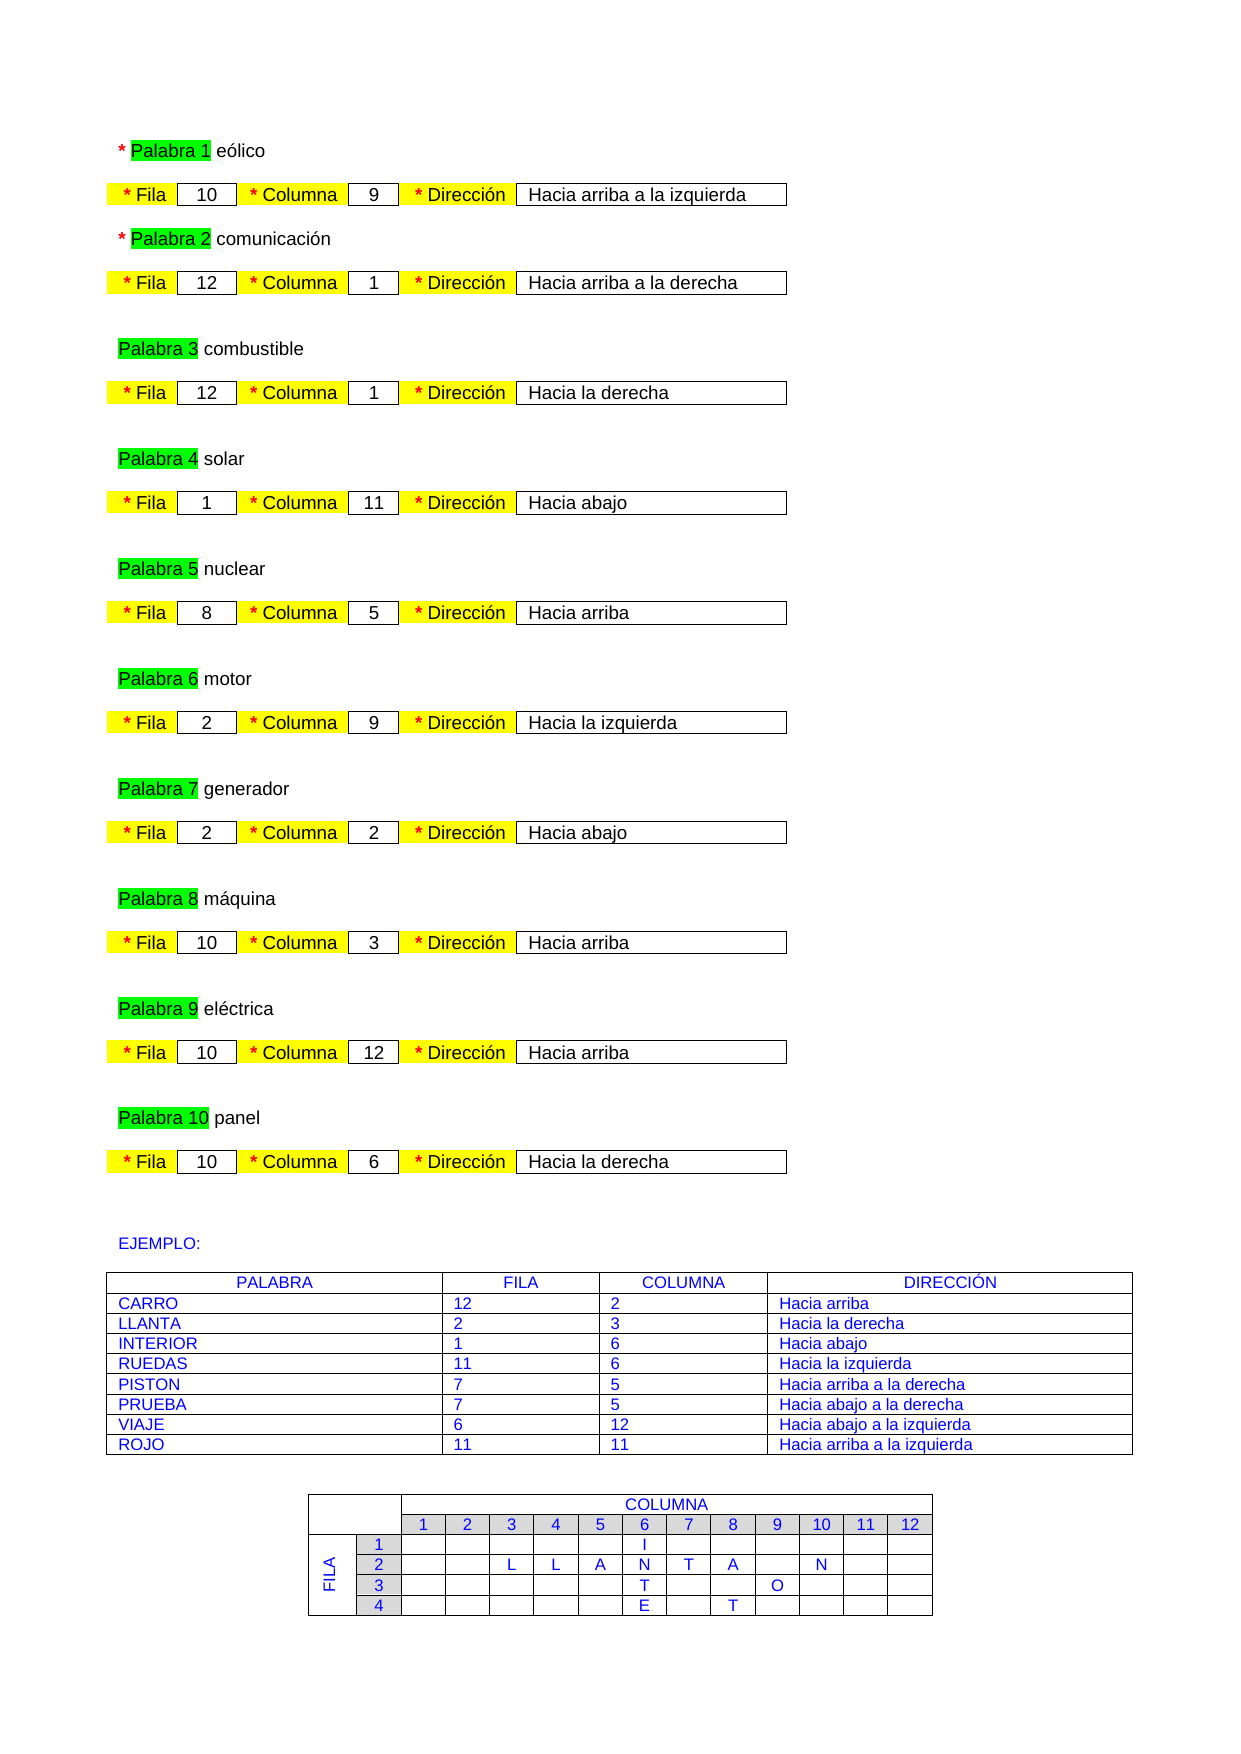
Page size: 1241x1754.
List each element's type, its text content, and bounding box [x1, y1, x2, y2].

table_cell L [490, 1555, 533, 1574]
table_header 2 [178, 822, 236, 843]
table_cell 3 [357, 1575, 401, 1594]
table_header COLUMNA [600, 1273, 767, 1292]
table_cell Hacia abajo a la izquierda [768, 1415, 1132, 1434]
table_cell [844, 1535, 887, 1554]
table_cell T [667, 1555, 710, 1574]
table_cell [888, 1575, 932, 1594]
table_cell [800, 1575, 843, 1594]
table_cell [402, 1596, 445, 1615]
table_cell [888, 1555, 932, 1574]
text Palabra 3 combustible [198, 338, 1122, 359]
table_header * Dirección [399, 821, 516, 843]
table_header * Fila [107, 183, 177, 205]
table_header * Dirección [399, 1040, 516, 1063]
table_cell [534, 1575, 578, 1594]
table_header DIRECCIÓN [768, 1273, 1132, 1292]
table_cell Hacia la derecha [768, 1314, 1132, 1333]
table_cell 6 [443, 1415, 599, 1434]
table_cell 12 [443, 1294, 599, 1313]
table_cell [446, 1555, 489, 1574]
table_cell 7 [667, 1515, 710, 1534]
table_cell [446, 1575, 489, 1594]
table_header * Fila [107, 931, 177, 953]
text Palabra 8 máquina [118, 887, 1122, 909]
table_header Hacia arriba [517, 932, 786, 953]
table_header * Columna [237, 491, 348, 513]
table_header * Columna [237, 1040, 348, 1063]
table_cell 10 [800, 1515, 843, 1534]
table_cell [402, 1555, 445, 1574]
table_header 10 [178, 184, 236, 205]
text EJEMPLO: [118, 1234, 1122, 1253]
table_header * Columna [237, 183, 348, 205]
table_header * Fila [107, 601, 177, 623]
table_cell Hacia arriba a la izquierda [768, 1435, 1132, 1454]
table_header * Dirección [399, 1150, 516, 1173]
table_header 12 [349, 1041, 398, 1063]
table_cell [667, 1575, 710, 1594]
table_header 10 [178, 1151, 236, 1173]
table_header * Fila [107, 1150, 177, 1173]
table_header Hacia la izquierda [517, 712, 786, 733]
table_cell Hacia la izquierda [768, 1354, 1132, 1373]
table_cell [711, 1535, 755, 1554]
table_header * Columna [237, 271, 348, 294]
table_header 12 [178, 382, 236, 404]
table_header 1 [349, 272, 398, 294]
text Palabra 7 generador [118, 777, 1122, 799]
table_cell Hacia abajo a la derecha [768, 1395, 1132, 1414]
table_cell T [623, 1575, 666, 1594]
table_cell [711, 1575, 755, 1594]
table_header * Columna [237, 381, 348, 404]
table_cell [490, 1596, 533, 1615]
table_cell 7 [443, 1374, 599, 1393]
table_header Hacia abajo [517, 822, 786, 843]
table_header * Dirección [399, 271, 516, 294]
table_cell ROJO [107, 1435, 442, 1454]
table_header * Fila [107, 271, 177, 294]
table_cell 12 [888, 1515, 932, 1534]
table_header Hacia arriba [517, 602, 786, 623]
table_cell 2 [446, 1515, 489, 1534]
table_cell 8 [711, 1515, 755, 1534]
text * Palabra 1 eólico [211, 140, 1122, 161]
table_cell [844, 1596, 887, 1615]
table_header * Fila [107, 821, 177, 843]
table_cell [402, 1535, 445, 1554]
table_cell LLANTA [107, 1314, 442, 1333]
table_header 9 [349, 712, 398, 733]
table_header PALABRA [107, 1273, 442, 1292]
table_cell [667, 1596, 710, 1615]
table_cell [756, 1555, 799, 1574]
table_cell L [534, 1555, 578, 1574]
table_cell [402, 1575, 445, 1594]
table_header 3 [349, 932, 398, 953]
table_header FILA [443, 1273, 599, 1292]
table_cell RUEDAS [107, 1354, 442, 1373]
text * Palabra 2 comunicación [211, 228, 1122, 249]
table_cell 6 [623, 1515, 666, 1534]
table_header 6 [349, 1151, 398, 1173]
table_header Hacia la derecha [517, 382, 786, 404]
table_header 5 [349, 602, 398, 623]
table_header 11 [349, 492, 398, 513]
table_header * Columna [237, 1150, 348, 1173]
table_header 12 [178, 272, 236, 294]
table_header 8 [178, 602, 236, 623]
table_cell 5 [600, 1395, 767, 1414]
table_header * Dirección [399, 711, 516, 733]
table_header Hacia arriba a la derecha [517, 272, 786, 294]
table_cell [667, 1535, 710, 1554]
table_cell 7 [443, 1395, 599, 1414]
table_cell Hacia abajo [768, 1334, 1132, 1353]
table_header [309, 1495, 401, 1534]
table_header 2 [349, 822, 398, 843]
table_cell 11 [443, 1354, 599, 1373]
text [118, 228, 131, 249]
table_cell 1 [357, 1535, 401, 1554]
table_cell 2 [443, 1314, 599, 1333]
table_cell [579, 1575, 622, 1594]
table_header 10 [178, 1041, 236, 1063]
table_cell [534, 1535, 578, 1554]
table_header Hacia la derecha [517, 1151, 786, 1173]
table_cell [800, 1596, 843, 1615]
table_cell [534, 1596, 578, 1615]
table_cell [888, 1535, 932, 1554]
table_cell PISTON [107, 1374, 442, 1393]
table_cell 3 [600, 1314, 767, 1333]
table_cell [756, 1596, 799, 1615]
table_cell T [711, 1596, 755, 1615]
table_cell 11 [600, 1435, 767, 1454]
table_header * Dirección [399, 491, 516, 513]
table_cell [446, 1596, 489, 1615]
table_cell [446, 1535, 489, 1554]
table_header 9 [349, 184, 398, 205]
table_cell [844, 1575, 887, 1594]
table_cell [888, 1596, 932, 1615]
table_cell 4 [534, 1515, 578, 1534]
table_header 1 [178, 492, 236, 513]
table_cell 6 [600, 1334, 767, 1353]
table_cell 2 [600, 1294, 767, 1313]
table_cell 3 [490, 1515, 533, 1534]
table_header * Columna [237, 931, 348, 953]
table_cell Hacia arriba a la derecha [768, 1374, 1132, 1393]
table_cell O [756, 1575, 799, 1594]
table_cell Hacia arriba [768, 1294, 1132, 1313]
table_cell 4 [357, 1596, 401, 1615]
table_header * Dirección [399, 601, 516, 623]
table_header COLUMNA [402, 1495, 932, 1514]
table_cell 2 [357, 1555, 401, 1574]
table_cell PRUEBA [107, 1395, 442, 1414]
table_header * Columna [237, 601, 348, 623]
table_cell [756, 1535, 799, 1554]
table_cell [579, 1596, 622, 1615]
table_cell A [711, 1555, 755, 1574]
table_header * Dirección [399, 931, 516, 953]
table_header * Dirección [399, 381, 516, 404]
text Palabra 10 panel [209, 1107, 1122, 1129]
table_cell 9 [756, 1515, 799, 1534]
table_cell E [623, 1596, 666, 1615]
table_cell N [623, 1555, 666, 1574]
table_header Hacia abajo [517, 492, 786, 513]
table_cell 5 [579, 1515, 622, 1534]
text Palabra 9 eléctrica [198, 997, 1122, 1019]
table_header 10 [178, 932, 236, 953]
table_cell [800, 1535, 843, 1554]
table_cell [490, 1575, 533, 1594]
table_header * Columna [237, 821, 348, 843]
table_cell 12 [600, 1415, 767, 1434]
table_cell CARRO [107, 1294, 442, 1313]
text Palabra 5 nuclear [198, 558, 1122, 579]
text Palabra 6 motor [198, 668, 1122, 689]
table_cell A [579, 1555, 622, 1574]
table_cell [844, 1555, 887, 1574]
table_cell 1 [402, 1515, 445, 1534]
table_cell 5 [600, 1374, 767, 1393]
table_header * Fila [107, 381, 177, 404]
table_cell 11 [443, 1435, 599, 1454]
table_cell VIAJE [107, 1415, 442, 1434]
table_header * Fila [107, 491, 177, 513]
table_header * Fila [107, 711, 177, 733]
table_header 2 [178, 712, 236, 733]
table_cell [579, 1535, 622, 1554]
table_header * Dirección [399, 183, 516, 205]
table_cell I [623, 1535, 666, 1554]
table_cell 11 [844, 1515, 887, 1534]
table_header * Fila [107, 1040, 177, 1063]
table_header 1 [349, 382, 398, 404]
text Palabra 4 solar [198, 448, 1122, 469]
table_cell 1 [443, 1334, 599, 1353]
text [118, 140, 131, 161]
table_header Hacia arriba a la izquierda [517, 184, 786, 205]
table_cell [490, 1535, 533, 1554]
table_cell FILA [309, 1535, 356, 1615]
table_header * Columna [237, 711, 348, 733]
table_cell N [800, 1555, 843, 1574]
table_cell 6 [600, 1354, 767, 1373]
table_cell INTERIOR [107, 1334, 442, 1353]
table_header Hacia arriba [517, 1041, 786, 1063]
